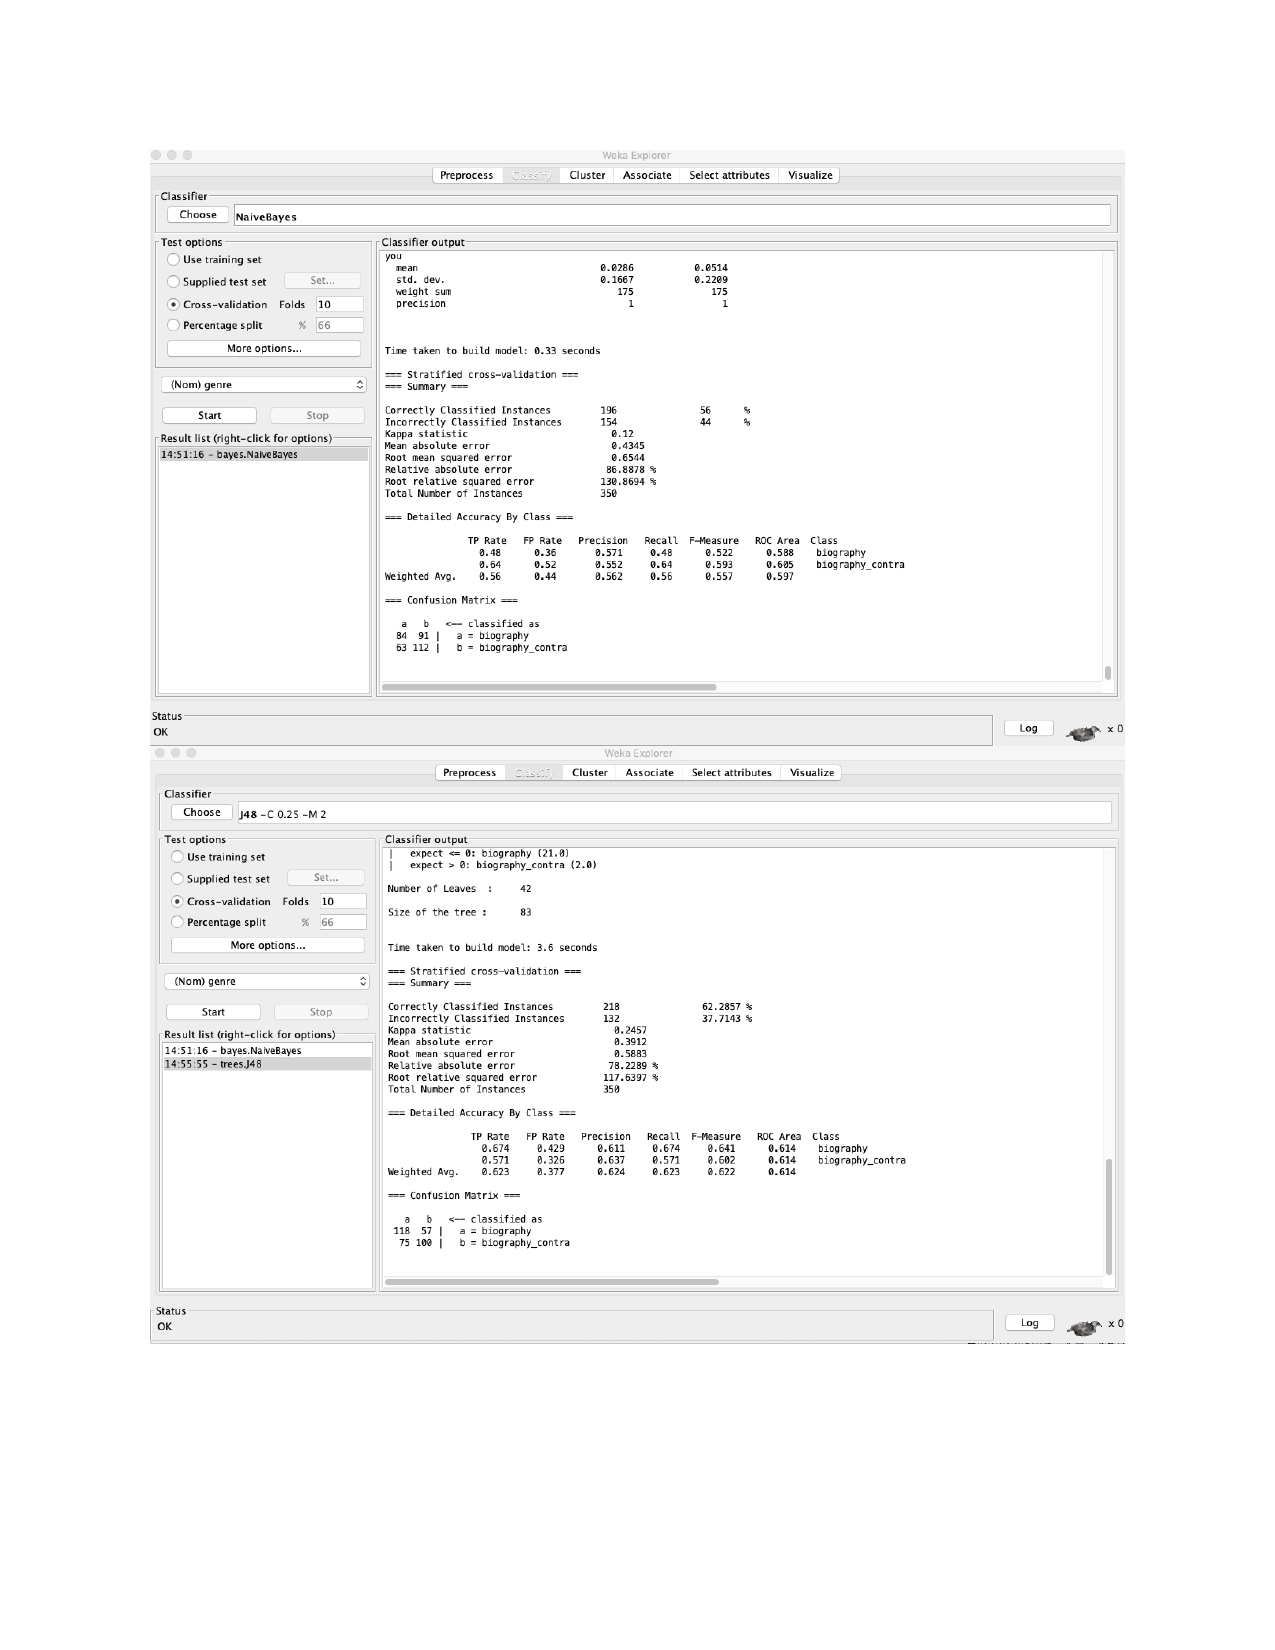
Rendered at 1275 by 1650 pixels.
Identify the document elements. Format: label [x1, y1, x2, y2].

picture [150, 150, 1125, 1344]
